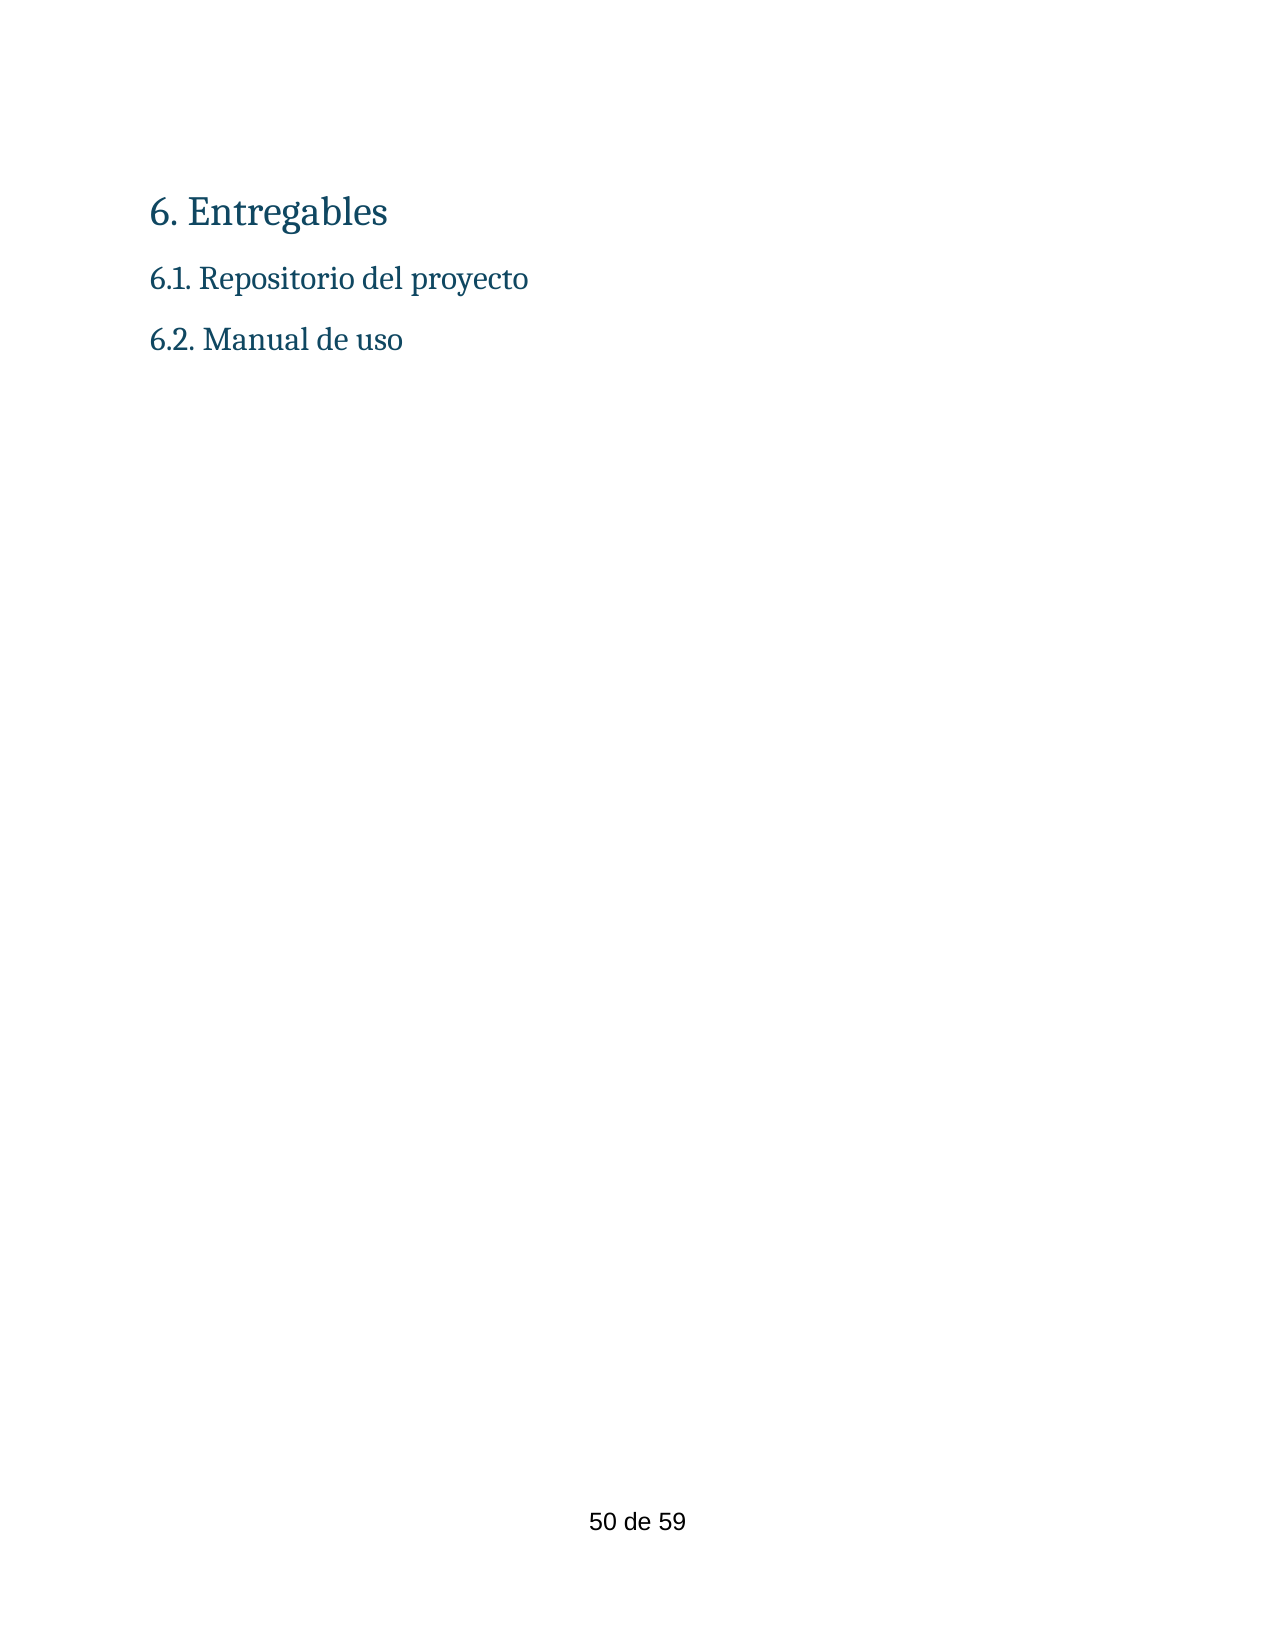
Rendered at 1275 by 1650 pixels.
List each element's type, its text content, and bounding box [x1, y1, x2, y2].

subtitle 6.1. Repositorio del proyecto [150, 260, 1125, 298]
subtitle 6.2. Manual de uso [150, 321, 1125, 359]
subtitle 6. Entregables [150, 187, 1125, 235]
